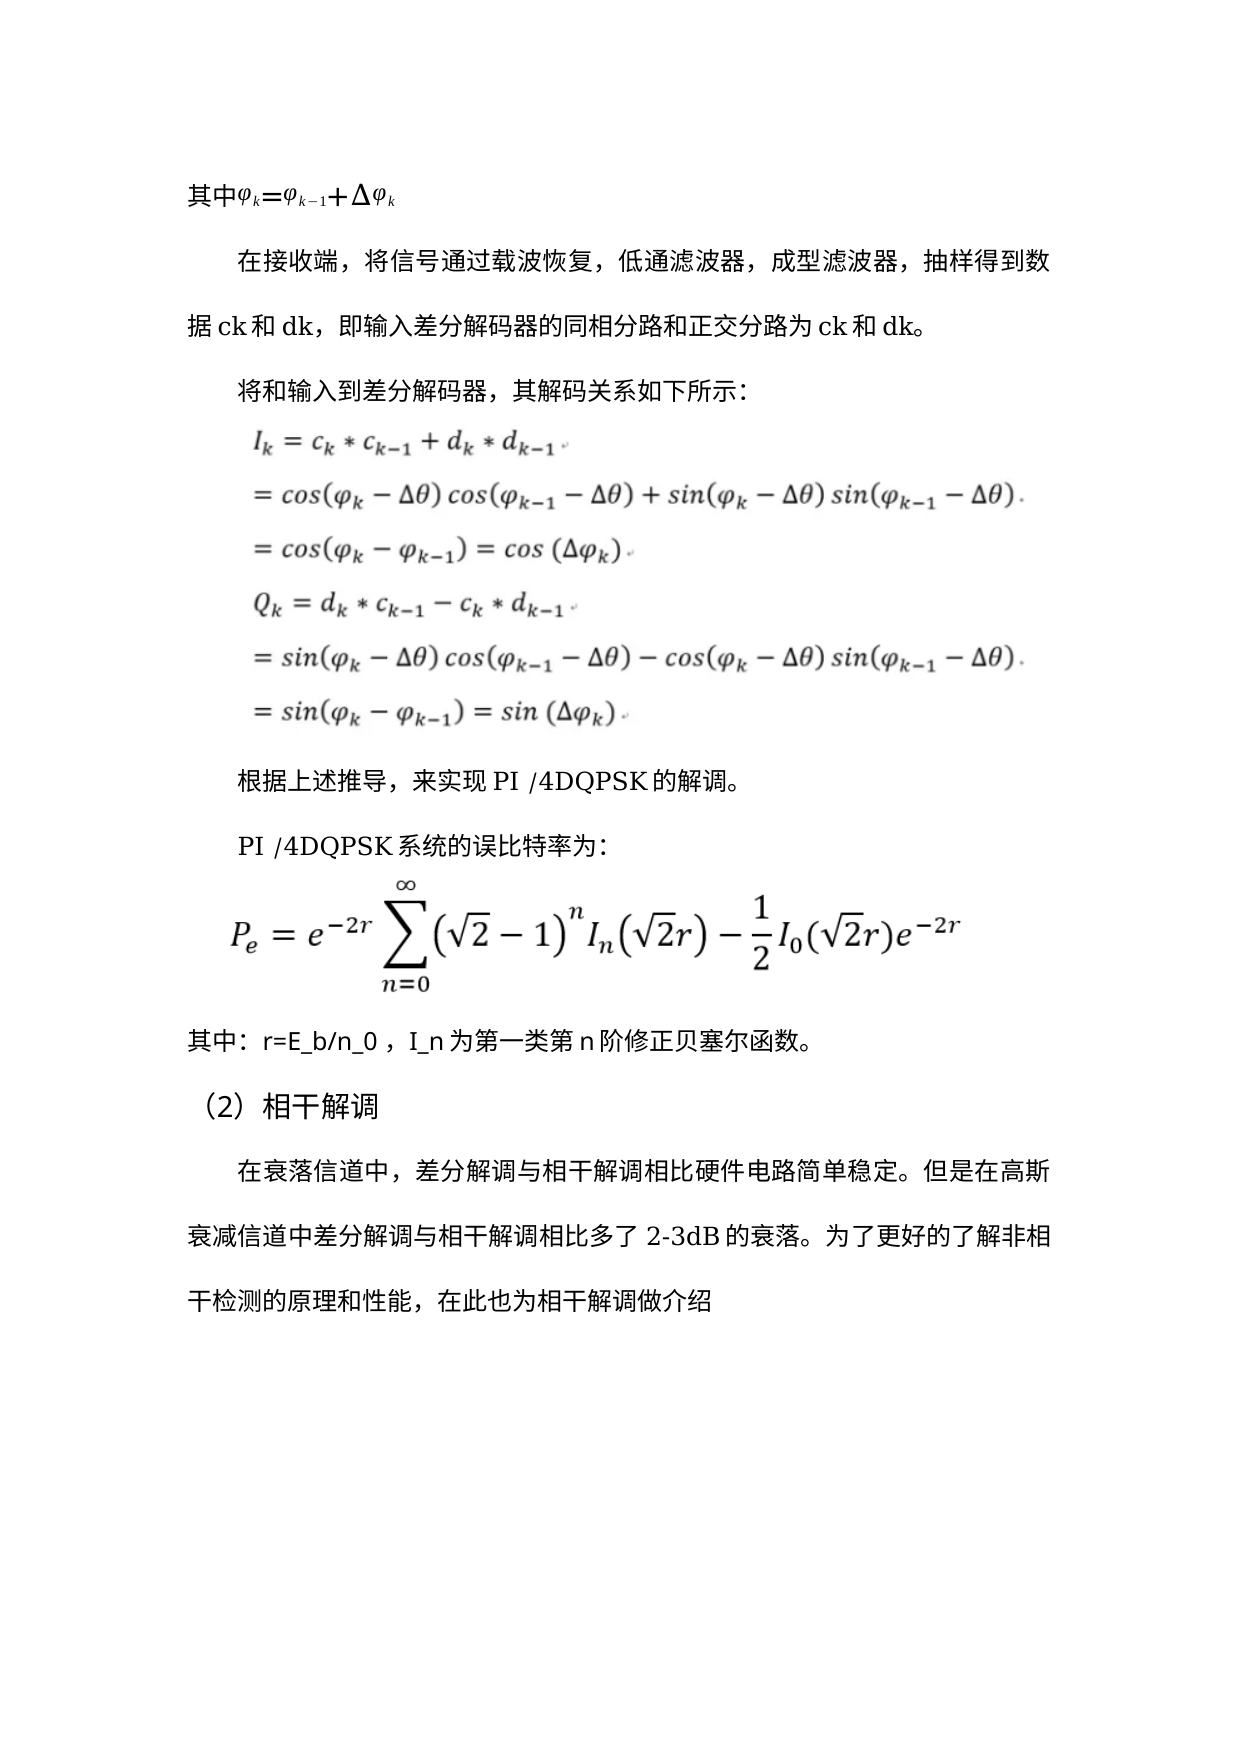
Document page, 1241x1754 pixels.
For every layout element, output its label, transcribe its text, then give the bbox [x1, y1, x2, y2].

text 其中：r=E_b/n_0 ，I_n为第一类第n阶修正贝塞尔函数。 [187, 1007, 1053, 1072]
text 其中=+∆ [187, 162, 1053, 227]
text 在衰落信道中，差分解调与相干解调相比硬件电路简单稳定。但是在高斯衰减信道中差分解调与相干解调相比多了2-3dB的衰落。为了更好的了解非相干检测的原理和性能，在此也为相干解调做介绍 [187, 1137, 1053, 1332]
picture [187, 877, 967, 998]
text 在接收端，将信号通过载波恢复，低通滤波器，成型滤波器，抽样得到数据ck和dk，即输入差分解码器的同相分路和正交分路为ck和dk。 [187, 227, 1053, 357]
text 将和输入到差分解码器，其解码关系如下所示： [187, 357, 1053, 422]
text PI /4DQPSK系统的误比特率为： [187, 812, 1053, 877]
text 根据上述推导，来实现PI /4DQPSK的解调。 [187, 747, 1053, 812]
picture [187, 422, 1033, 736]
list 相干解调 [187, 1072, 1053, 1137]
